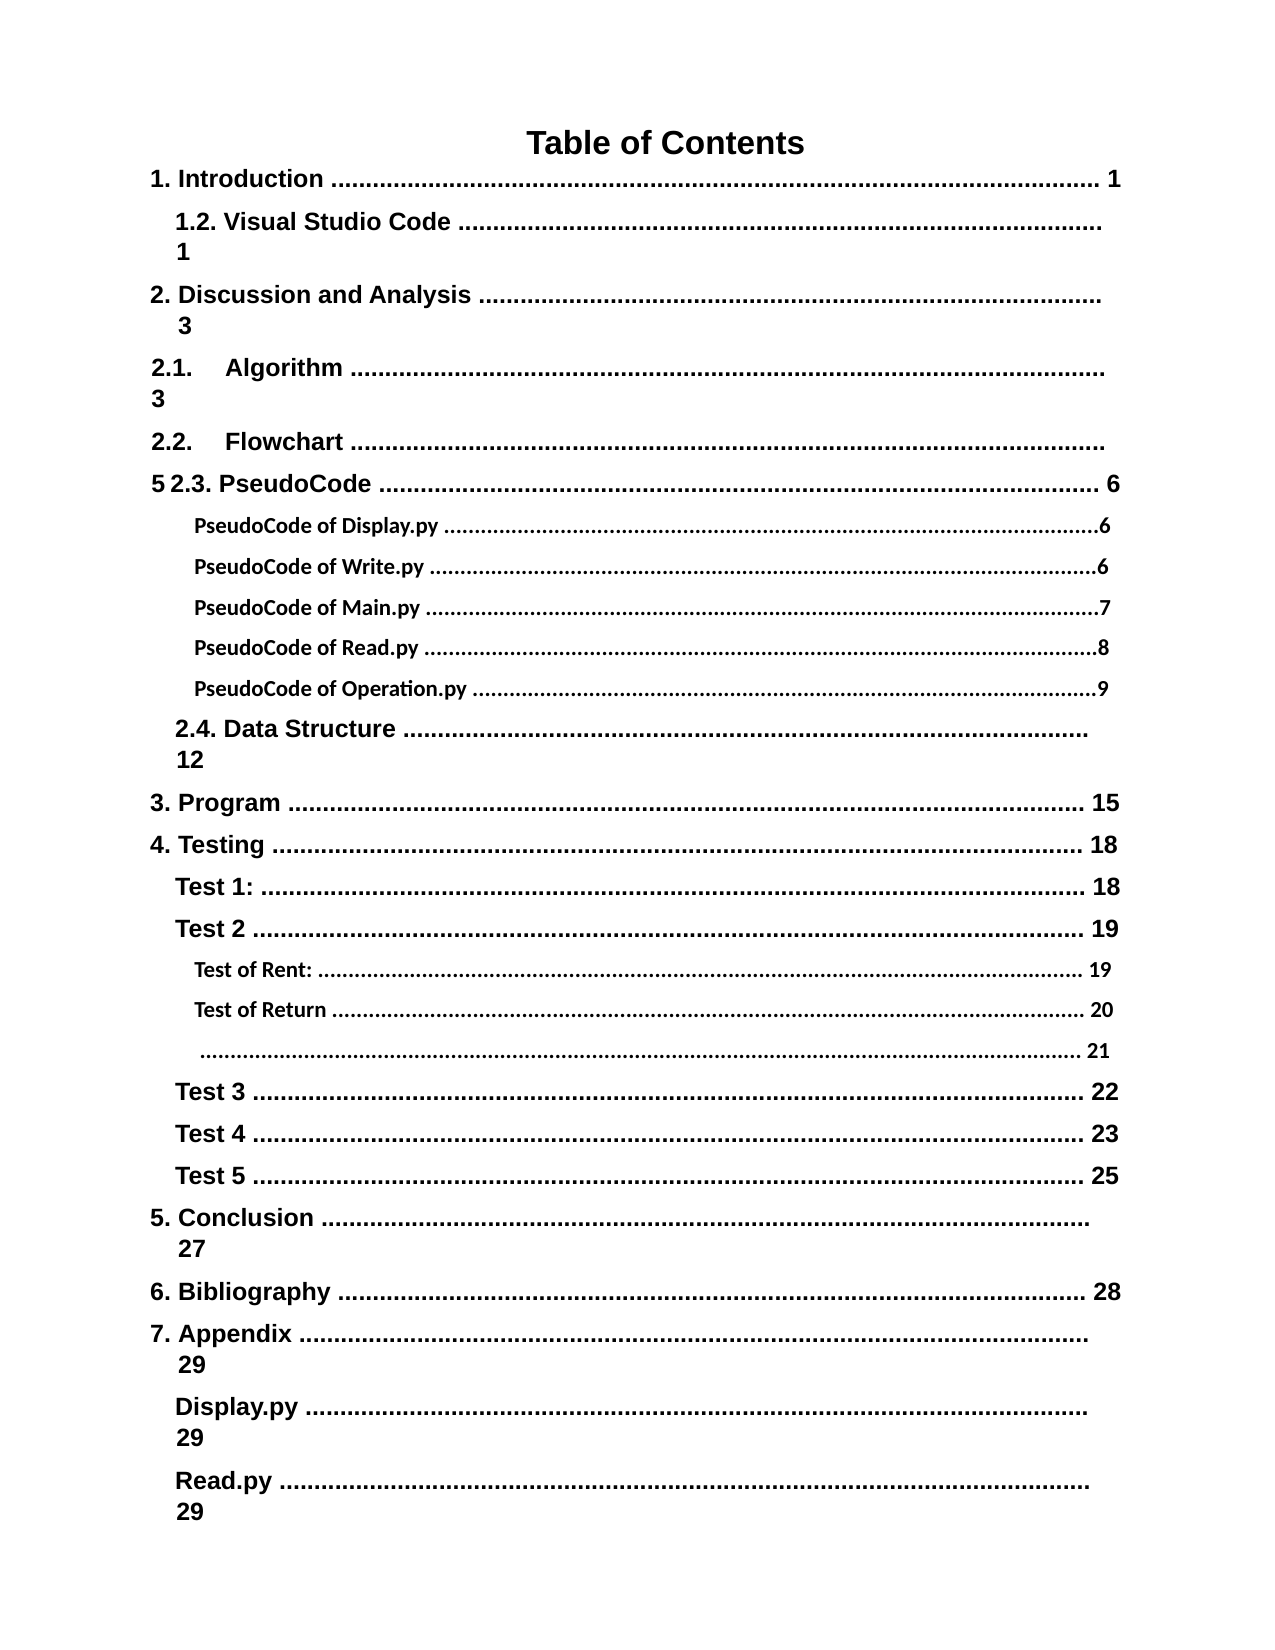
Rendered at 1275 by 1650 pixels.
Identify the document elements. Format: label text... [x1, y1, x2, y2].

text ................................................................................................................................................ 21 [194, 1036, 1126, 1064]
text PseudoCode of Write.py .............................................................................................................6 [194, 552, 1126, 580]
list Program ................................................................................................................... 15 [150, 788, 1124, 816]
text Test 4 ........................................................................................................................ 23 [175, 1119, 1124, 1147]
text Test 2 ........................................................................................................................ 19 [175, 914, 1124, 943]
list Discussion and Analysis .......................................................................................... 3 [150, 280, 1124, 340]
text Test 5 ........................................................................................................................ 25 [175, 1161, 1124, 1190]
list Introduction ............................................................................................................... 1 [150, 164, 1124, 193]
list Conclusion ............................................................................................................... 27 [150, 1203, 1124, 1263]
text Read.py ..................................................................................................................... 29 [175, 1466, 1124, 1526]
text PseudoCode of Main.py ..............................................................................................................7 [194, 593, 1126, 621]
text Display.py ................................................................................................................. 29 [175, 1392, 1124, 1452]
list Bibliography ............................................................................................................ 28 [150, 1277, 1124, 1305]
text Test 3 ........................................................................................................................ 22 [175, 1076, 1124, 1105]
text Test of Rent: ............................................................................................................................. 19 [194, 955, 1126, 983]
text Test 1: ....................................................................................................................... 18 [175, 872, 1124, 901]
list Flowchart ............................................................................................................. 5 2.3. PseudoCode ........................................................................................................ 6 [151, 427, 1124, 498]
text 1.2. Visual Studio Code ............................................................................................. 1 [175, 207, 1124, 266]
list Appendix .................................................................................................................. 29 [150, 1319, 1124, 1379]
text PseudoCode of Display.py ...........................................................................................................6 [194, 512, 1126, 540]
subtitle Table of Contents [207, 123, 1124, 161]
text Test of Return ........................................................................................................................... 20 [194, 995, 1126, 1023]
text 2.4. Data Structure ................................................................................................... 12 [175, 714, 1124, 774]
list Testing ..................................................................................................................... 18 [150, 830, 1124, 859]
text PseudoCode of Operation.py ......................................................................................................9 [194, 674, 1126, 702]
text PseudoCode of Read.py ..............................................................................................................8 [194, 633, 1126, 661]
list Algorithm ............................................................................................................. 3 [151, 353, 1124, 413]
